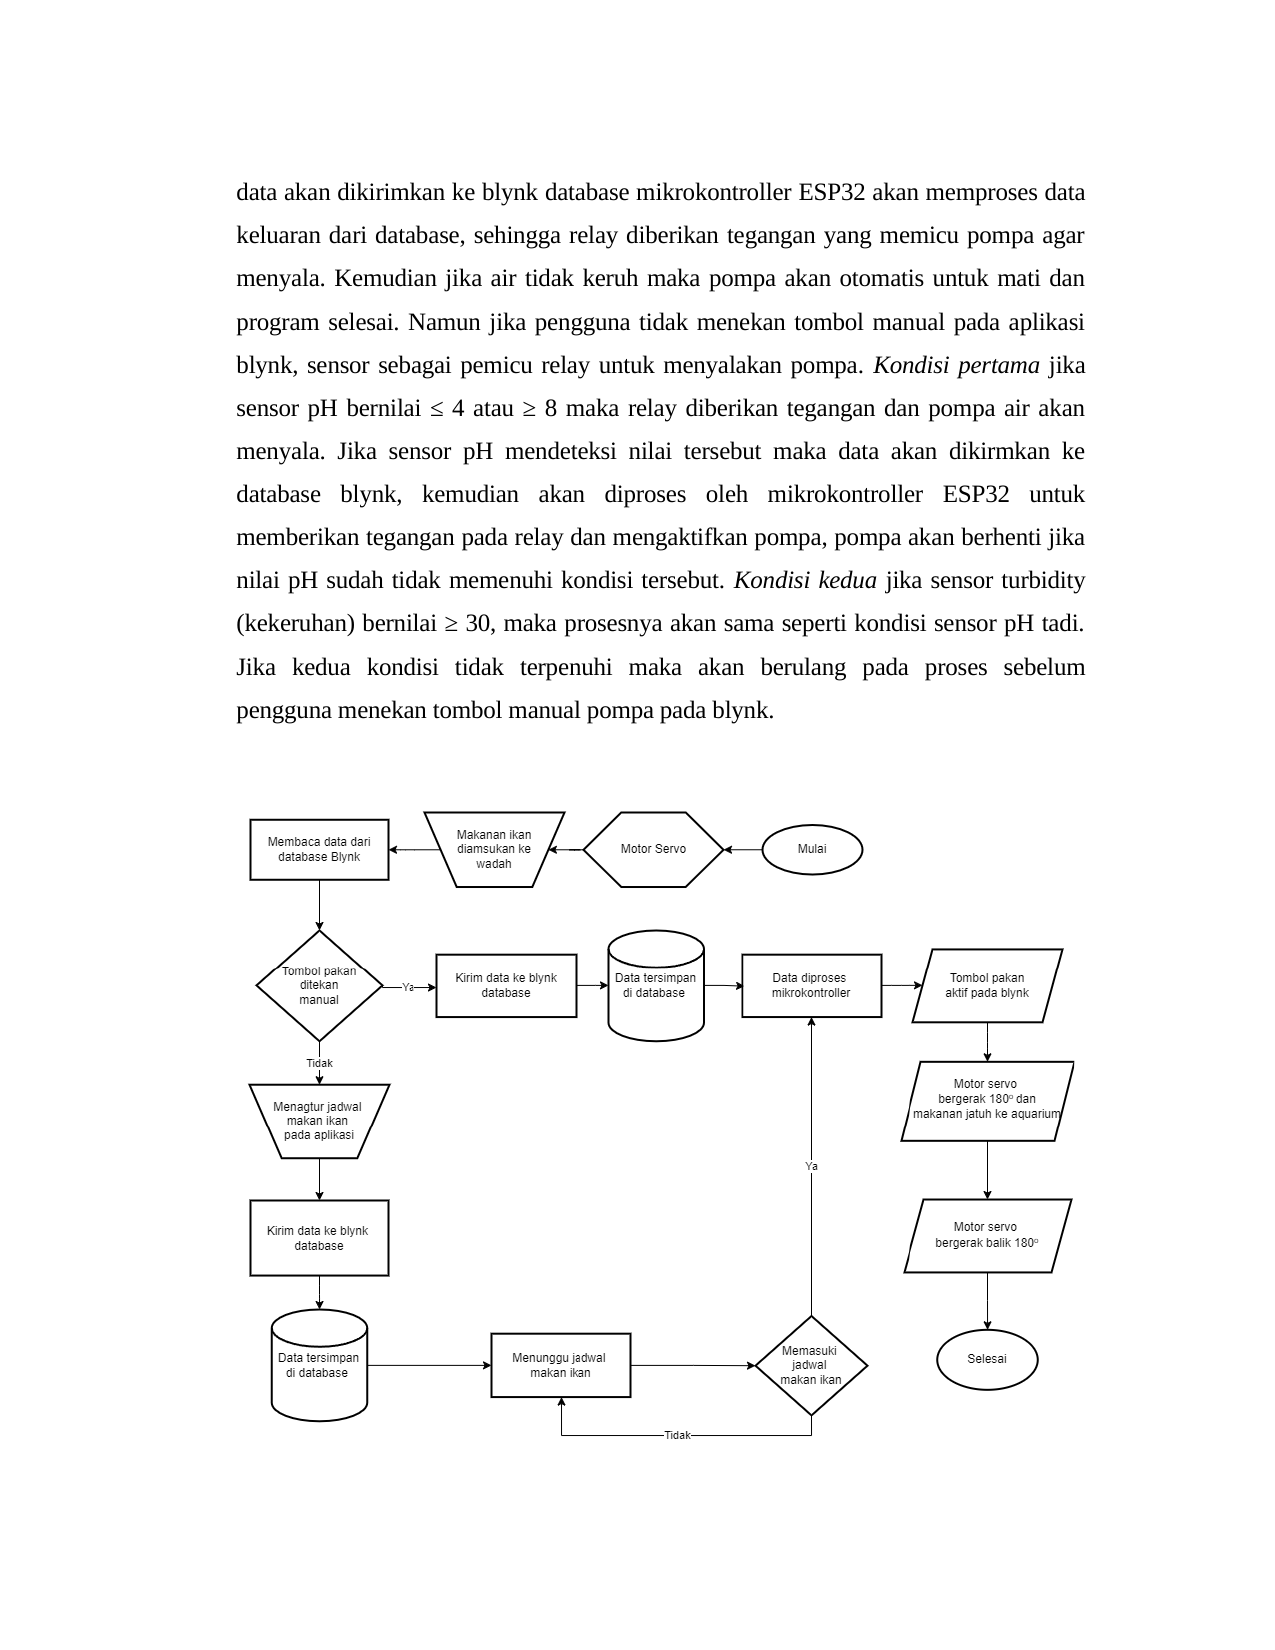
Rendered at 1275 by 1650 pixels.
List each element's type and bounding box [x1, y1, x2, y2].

text [236, 177, 1086, 723]
picture [247, 810, 1075, 1444]
